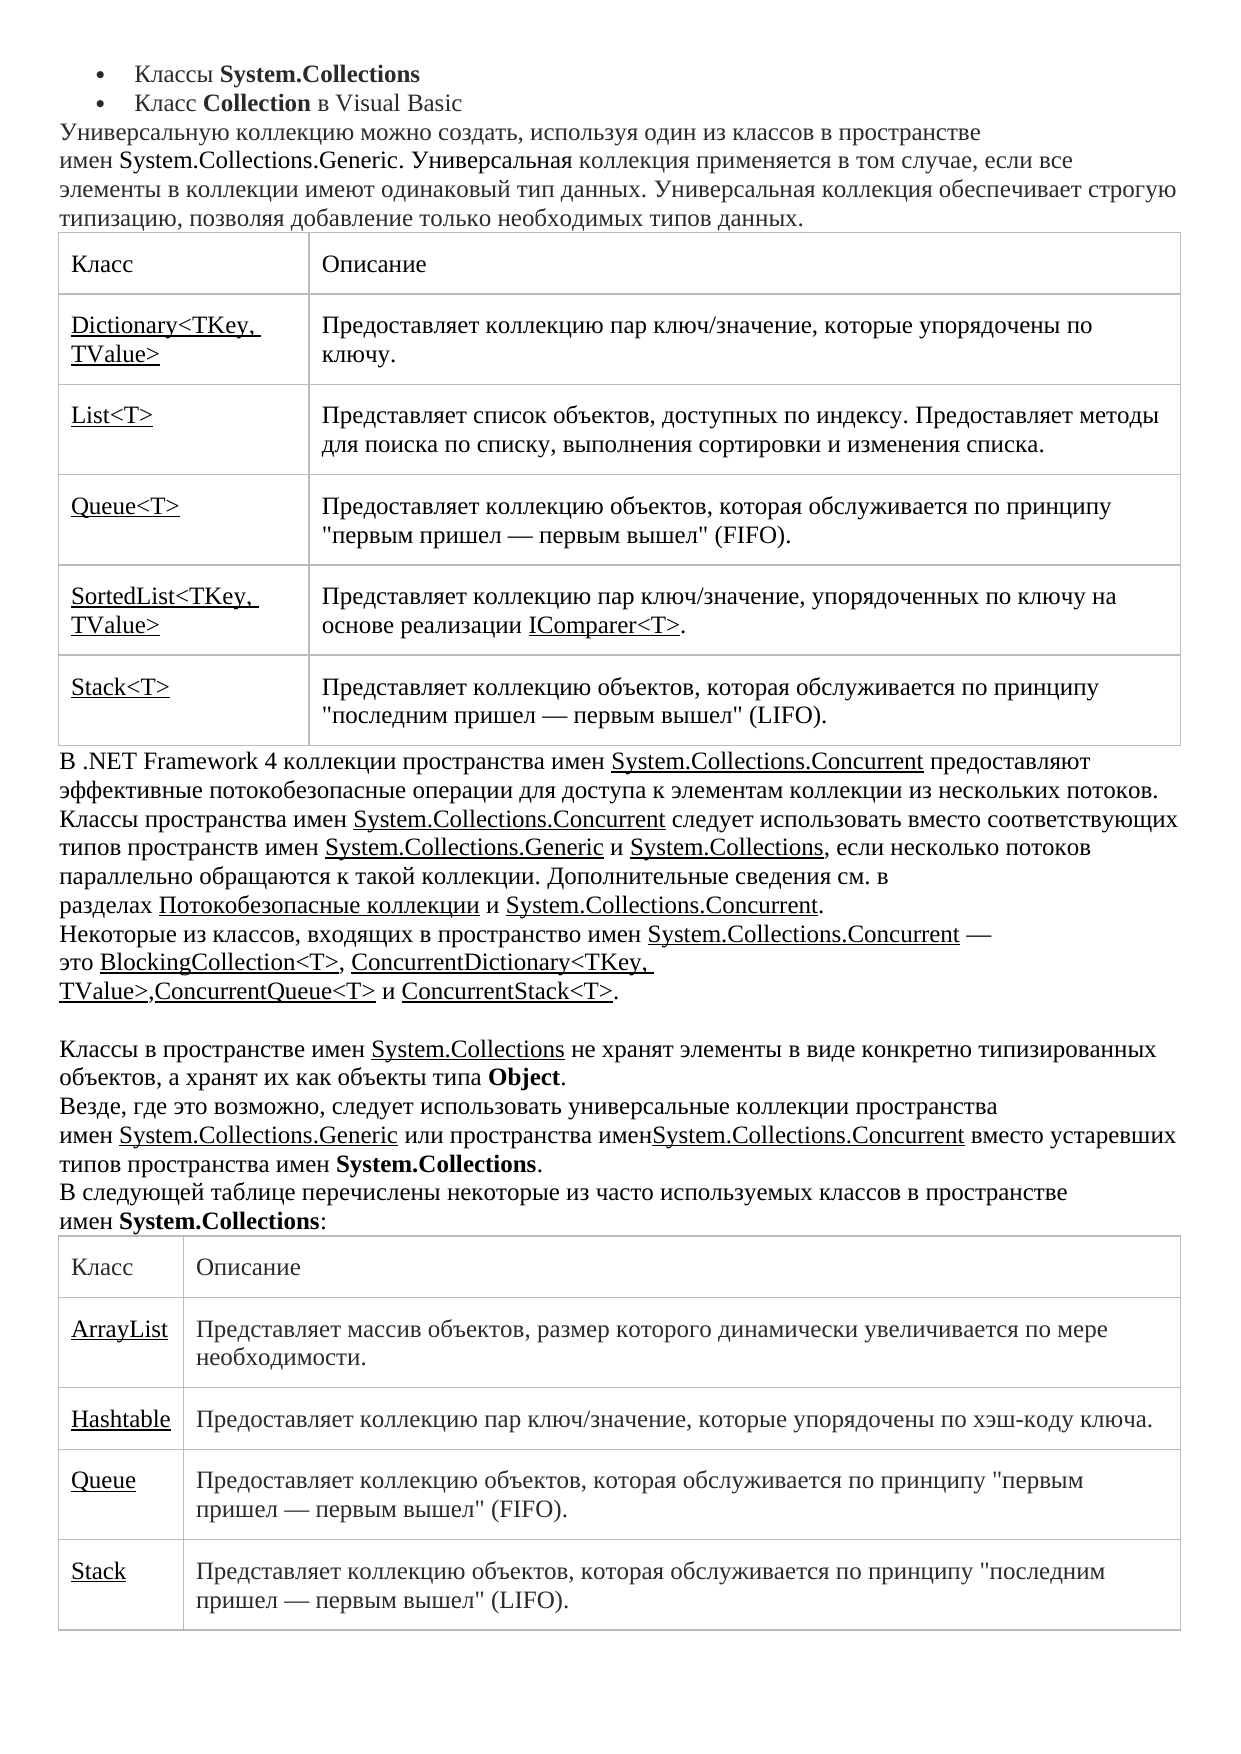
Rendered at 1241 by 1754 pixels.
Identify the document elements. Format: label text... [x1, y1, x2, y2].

table_cell List<T> [59, 385, 308, 474]
table_cell Предоставляет коллекцию объектов, которая обслуживается по принципу "первым пришел — первым вышел" (FIFO). [184, 1450, 1180, 1539]
text Везде, где это возможно, следует использовать универсальные коллекции пространства имен System.Collections.Generic или пространства именSystem.Collections.Concurrent вместо устаревших типов пространства имен System.Collections. [59, 1091, 1181, 1177]
table_cell Stack [59, 1540, 183, 1629]
table_header Описание [184, 1237, 1180, 1297]
table_cell Queue<T> [59, 475, 308, 564]
text В следующей таблице перечислены некоторые из часто используемых классов в пространстве имен System.Collections: [59, 1177, 1181, 1235]
text Классы пространства имен System.Collections.Concurrent следует использовать вместо соответствующих типов пространств имен System.Collections.Generic и System.Collections, если несколько потоков параллельно обращаются к такой коллекции. Дополнительные сведения см. в разделах Потокобезопасные коллекции и System.Collections.Concurrent. [59, 804, 1181, 919]
table_header Описание [310, 233, 1180, 293]
table_cell Hashtable [59, 1388, 183, 1448]
list Классы System.Collections [97, 59, 1181, 88]
table_cell Предоставляет коллекцию пар ключ/значение, которые упорядочены по ключу. [310, 295, 1180, 383]
table_cell Предоставляет коллекцию объектов, которая обслуживается по принципу "первым пришел — первым вышел" (FIFO). [310, 475, 1180, 564]
text Универсальную коллекцию можно создать, используя один из классов в пространстве имен System.Collections.Generic. Универсальная коллекция применяется в том случае, если все элементы в коллекции имеют одинаковый тип данных. Универсальная коллекция обеспечивает строгую типизацию, позволяя добавление только необходимых типов данных. [59, 117, 1181, 232]
text В .NET Framework 4 коллекции пространства имен System.Collections.Concurrent предоставляют эффективные потокобезопасные операции для доступа к элементам коллекции из нескольких потоков. [59, 746, 1181, 804]
table_header Класс [59, 1237, 183, 1297]
table_cell Представляет список объектов, доступных по индексу. Предоставляет методы для поиска по списку, выполнения сортировки и изменения списка. [310, 385, 1180, 474]
table_cell Queue [59, 1450, 183, 1539]
table_cell Dictionary<TKey, TValue> [59, 295, 308, 383]
table_header Класс [59, 233, 308, 293]
table_cell Представляет коллекцию объектов, которая обслуживается по принципу "последним пришел — первым вышел" (LIFO). [184, 1540, 1180, 1629]
table_cell Представляет коллекцию объектов, которая обслуживается по принципу "последним пришел — первым вышел" (LIFO). [310, 656, 1180, 745]
table_cell Представляет коллекцию пар ключ/значение, упорядоченных по ключу на основе реализации IComparer<T>. [310, 566, 1180, 654]
table_cell SortedList<TKey, TValue> [59, 566, 308, 654]
text Некоторые из классов, входящих в пространство имен System.Collections.Concurrent — это BlockingCollection<T>, ConcurrentDictionary<TKey, TValue>,ConcurrentQueue<T> и ConcurrentStack<T>. [59, 919, 1181, 1005]
text Классы в пространстве имен System.Collections не хранят элементы в виде конкретно типизированных объектов, а хранят их как объекты типа Object. [59, 1034, 1181, 1091]
table_cell Предоставляет коллекцию пар ключ/значение, которые упорядочены по хэш-коду ключа. [184, 1388, 1180, 1448]
table_cell Stack<T> [59, 656, 308, 745]
table_cell Представляет массив объектов, размер которого динамически увеличивается по мере необходимости. [184, 1298, 1180, 1387]
list Класс Collection в Visual Basic [97, 88, 1181, 117]
table_cell ArrayList [59, 1298, 183, 1387]
